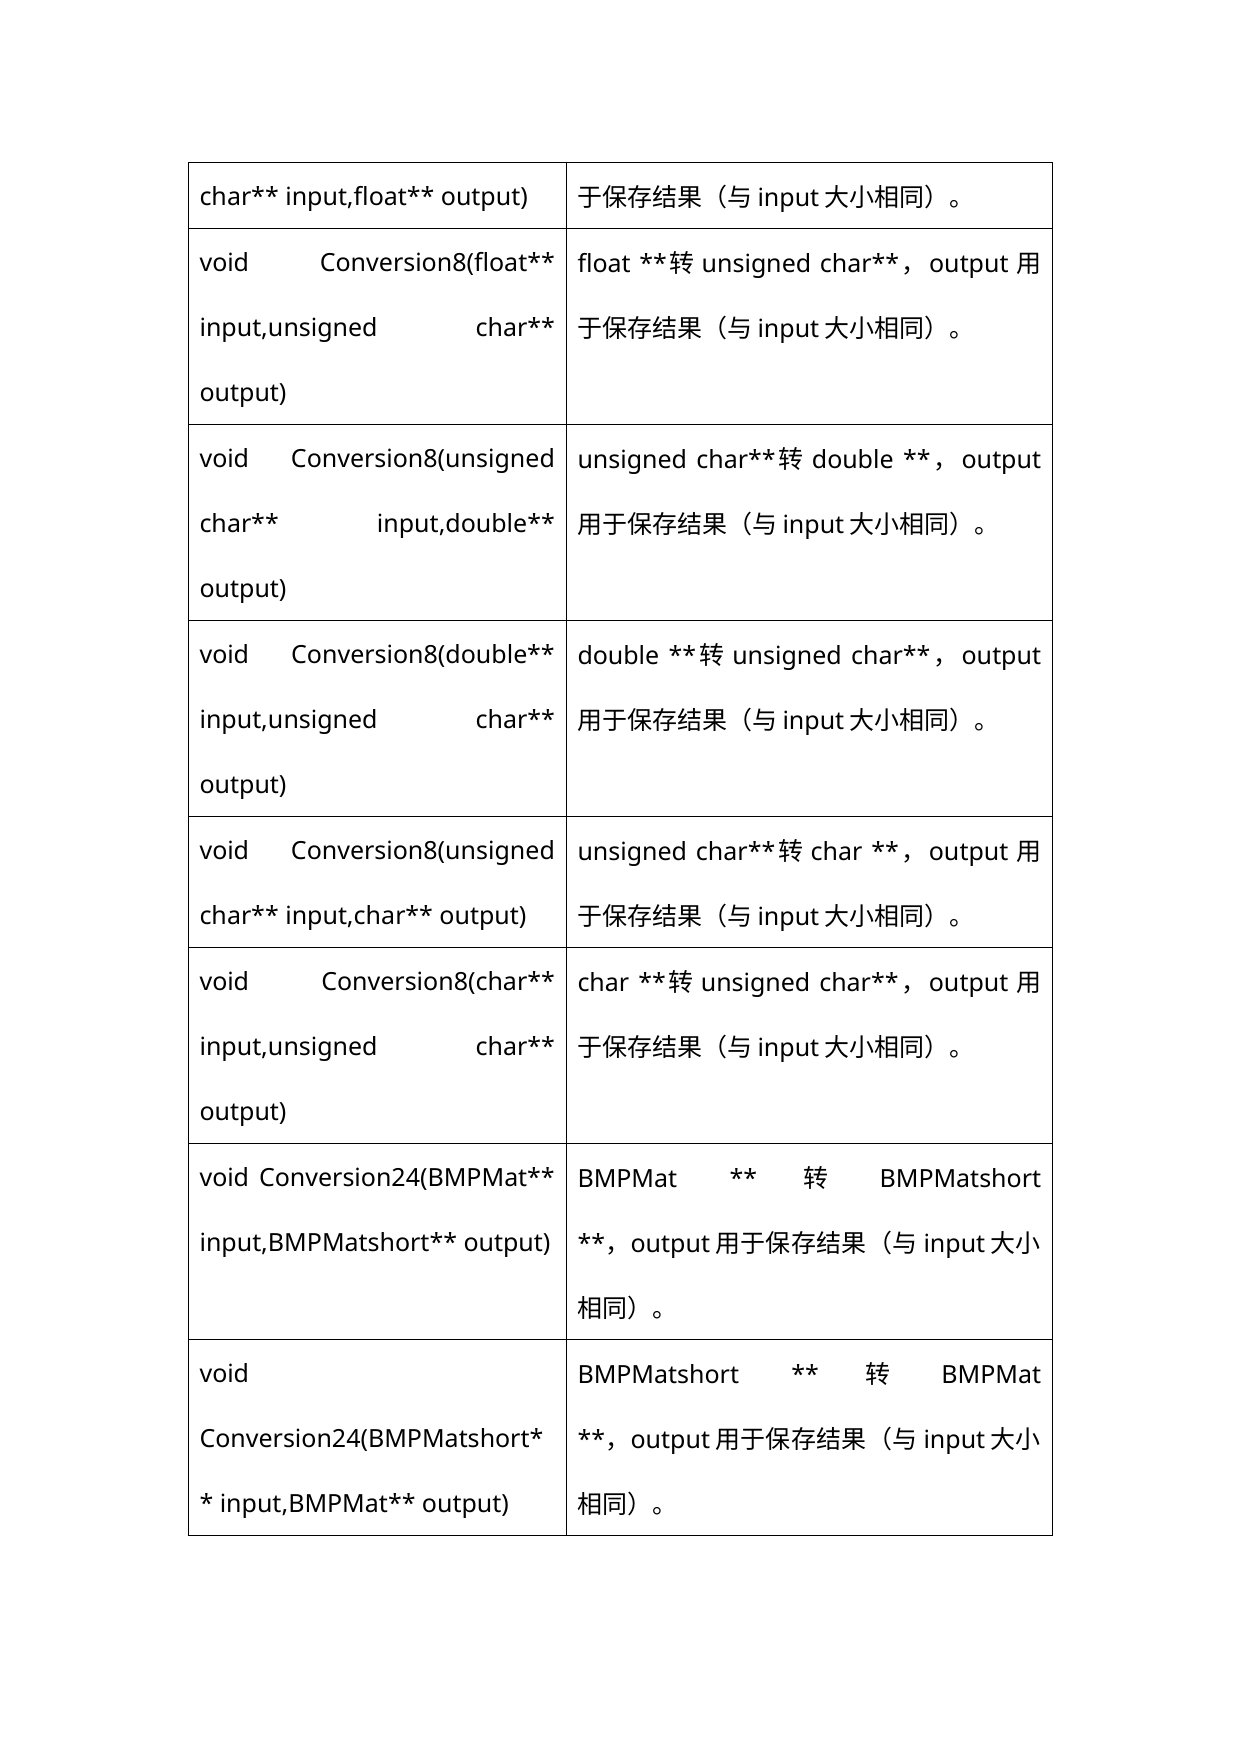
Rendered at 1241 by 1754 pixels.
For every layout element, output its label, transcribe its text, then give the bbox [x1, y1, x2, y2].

table_cell float **转unsigned char**，output用于保存结果（与input大小相同）。 [567, 229, 1052, 424]
table_cell void Conversion8(char** input,unsigned char** output) [189, 948, 566, 1143]
table_cell void Conversion8(unsigned char** input,char** output) [189, 817, 566, 947]
table_cell BMPMat **转BMPMatshort **，output用于保存结果（与input大小相同）。 [567, 1144, 1052, 1339]
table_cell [567, 163, 1052, 228]
table_cell char **转unsigned char**，output用于保存结果（与input大小相同）。 [567, 948, 1052, 1143]
table_cell void Conversion8(unsigned char** input,double** output) [189, 425, 566, 620]
table_cell unsigned char**转double **，output用于保存结果（与input大小相同）。 [567, 425, 1052, 620]
table_cell void Conversion24(BMPMat** input,BMPMatshort** output) [189, 1144, 566, 1339]
table_cell double **转unsigned char**，output用于保存结果（与input大小相同）。 [567, 621, 1052, 816]
table_cell void Conversion8(float** input,unsigned char** output) [189, 229, 566, 424]
table_cell void Conversion8(double** input,unsigned char** output) [189, 621, 566, 816]
table_cell BMPMatshort **转BMPMat **，output用于保存结果（与input大小相同）。 [567, 1340, 1052, 1535]
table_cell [189, 163, 566, 228]
table_cell unsigned char**转char **，output用于保存结果（与input大小相同）。 [567, 817, 1052, 947]
table_cell void Conversion24(BMPMatshort** input,BMPMat** output) [189, 1340, 566, 1535]
